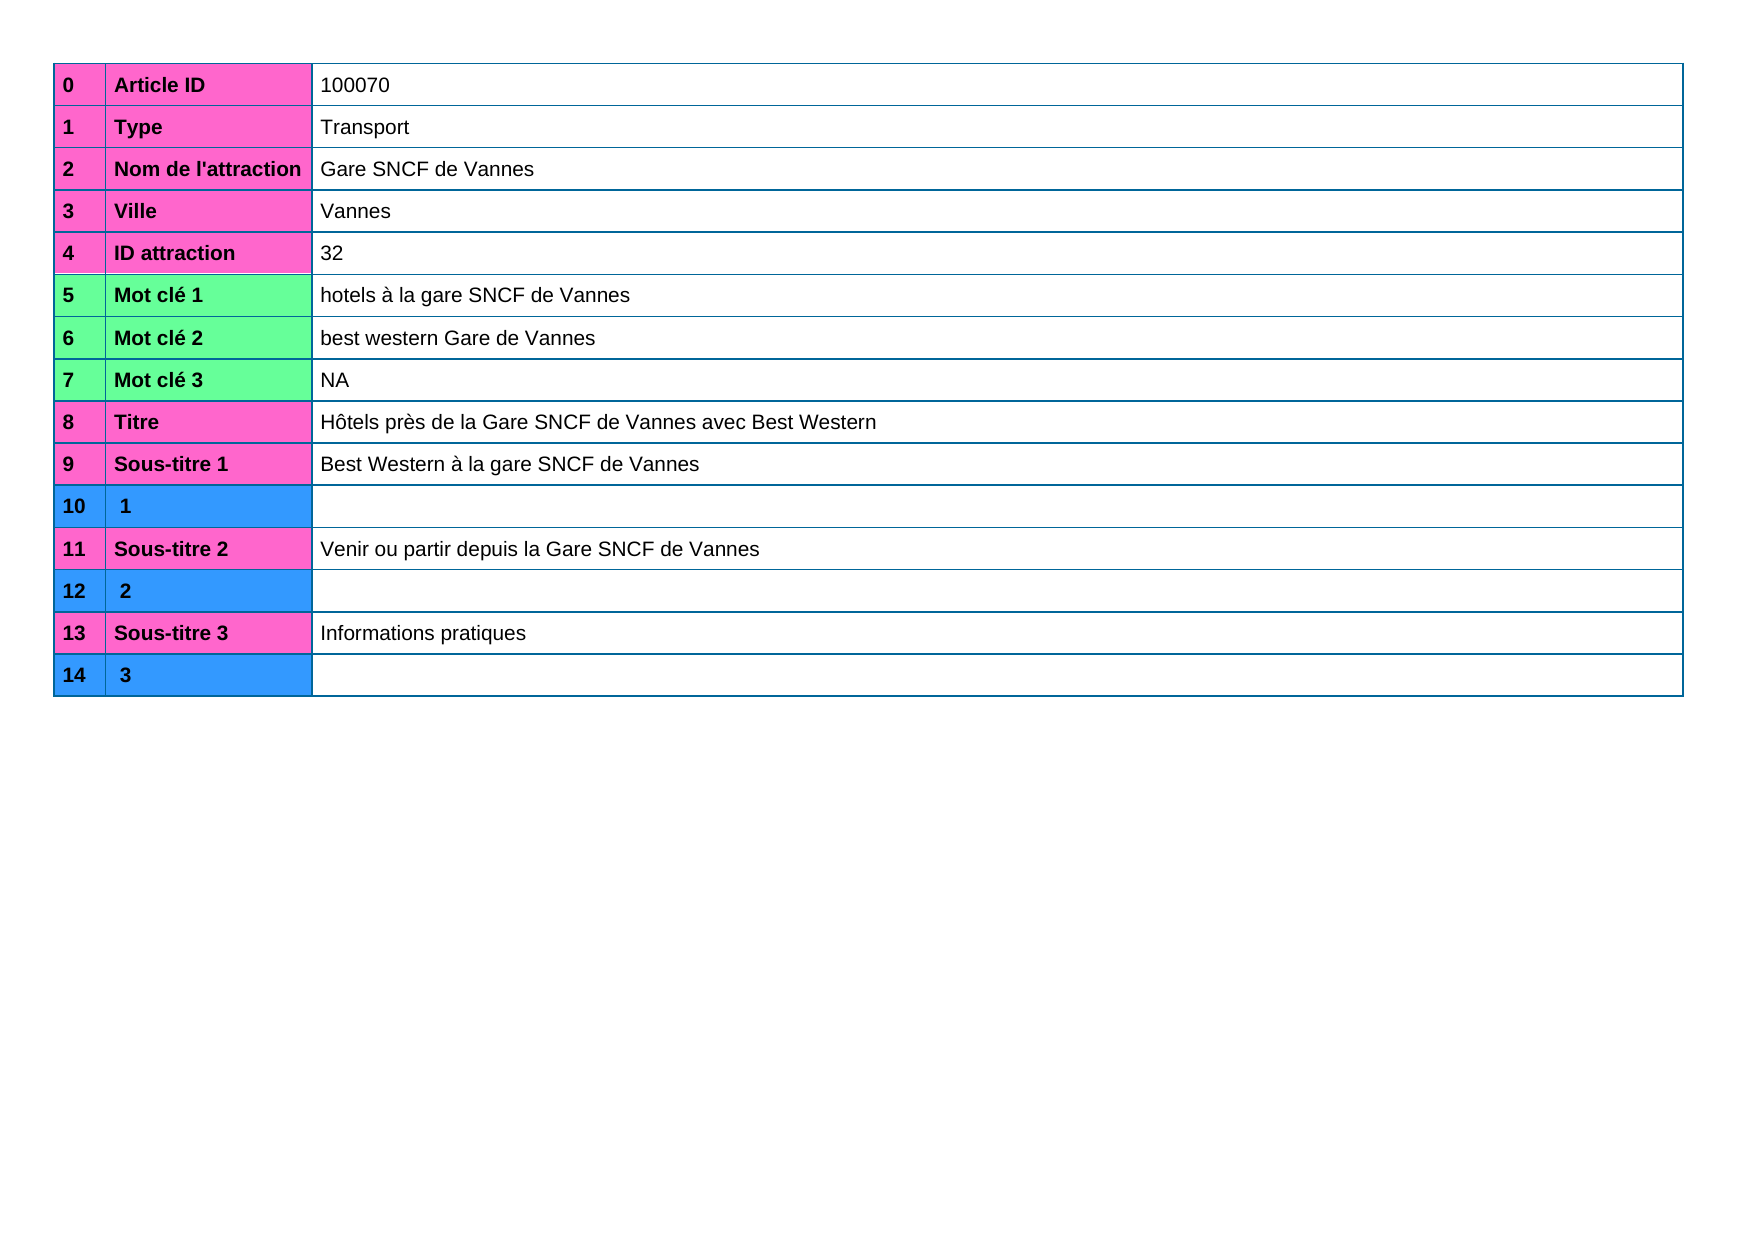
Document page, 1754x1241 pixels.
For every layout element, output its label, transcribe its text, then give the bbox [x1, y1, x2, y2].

table_cell 32 [313, 233, 1682, 273]
table_cell Best Western à la gare SNCF de Vannes [313, 444, 1682, 484]
table_cell Transport [313, 106, 1682, 147]
table_cell 3 [55, 191, 105, 231]
table_cell ID attraction [106, 233, 311, 273]
table_cell Sous-titre 3 [106, 613, 311, 653]
table_cell 11 [55, 528, 105, 569]
table_cell 12 [55, 570, 105, 611]
table_cell best western Gare de Vannes [313, 317, 1682, 358]
table_cell Informations pratiques [313, 613, 1682, 653]
table_cell 7 [55, 360, 105, 400]
table_cell 2 [106, 570, 311, 611]
table_cell 8 [55, 402, 105, 442]
table_cell 9 [55, 444, 105, 484]
table_cell Titre [106, 402, 311, 442]
table_cell 14 [55, 655, 105, 695]
table_cell 13 [55, 613, 105, 653]
table_cell 5 [55, 275, 105, 316]
table_cell 1 [106, 486, 311, 527]
table_cell Mot clé 2 [106, 317, 311, 358]
table_cell Ville [106, 191, 311, 231]
table_cell NA [313, 360, 1682, 400]
table_cell Mot clé 3 [106, 360, 311, 400]
table_cell Venir ou partir depuis la Gare SNCF de Vannes [313, 528, 1682, 569]
table_cell 3 [106, 655, 311, 695]
table_cell Sous-titre 1 [106, 444, 311, 484]
table_cell [313, 570, 1682, 611]
table_cell 6 [55, 317, 105, 358]
table_cell 2 [55, 148, 105, 189]
table_cell 1 [55, 106, 105, 147]
table_cell Nom de l'attraction [106, 148, 311, 189]
table_cell Sous-titre 2 [106, 528, 311, 569]
table_header Article ID [106, 64, 311, 105]
table_cell Vannes [313, 191, 1682, 231]
table_cell 10 [55, 486, 105, 527]
table_cell hotels à la gare SNCF de Vannes [313, 275, 1682, 316]
table_cell [313, 486, 1682, 527]
table_header 100070 [313, 64, 1682, 105]
table_cell Type [106, 106, 311, 147]
table_cell Mot clé 1 [106, 275, 311, 316]
table_cell Gare SNCF de Vannes [313, 148, 1682, 189]
table_cell Hôtels près de la Gare SNCF de Vannes avec Best Western [313, 402, 1682, 442]
table_header 0 [55, 64, 105, 105]
table_cell [313, 655, 1682, 695]
table_cell 4 [55, 233, 105, 273]
